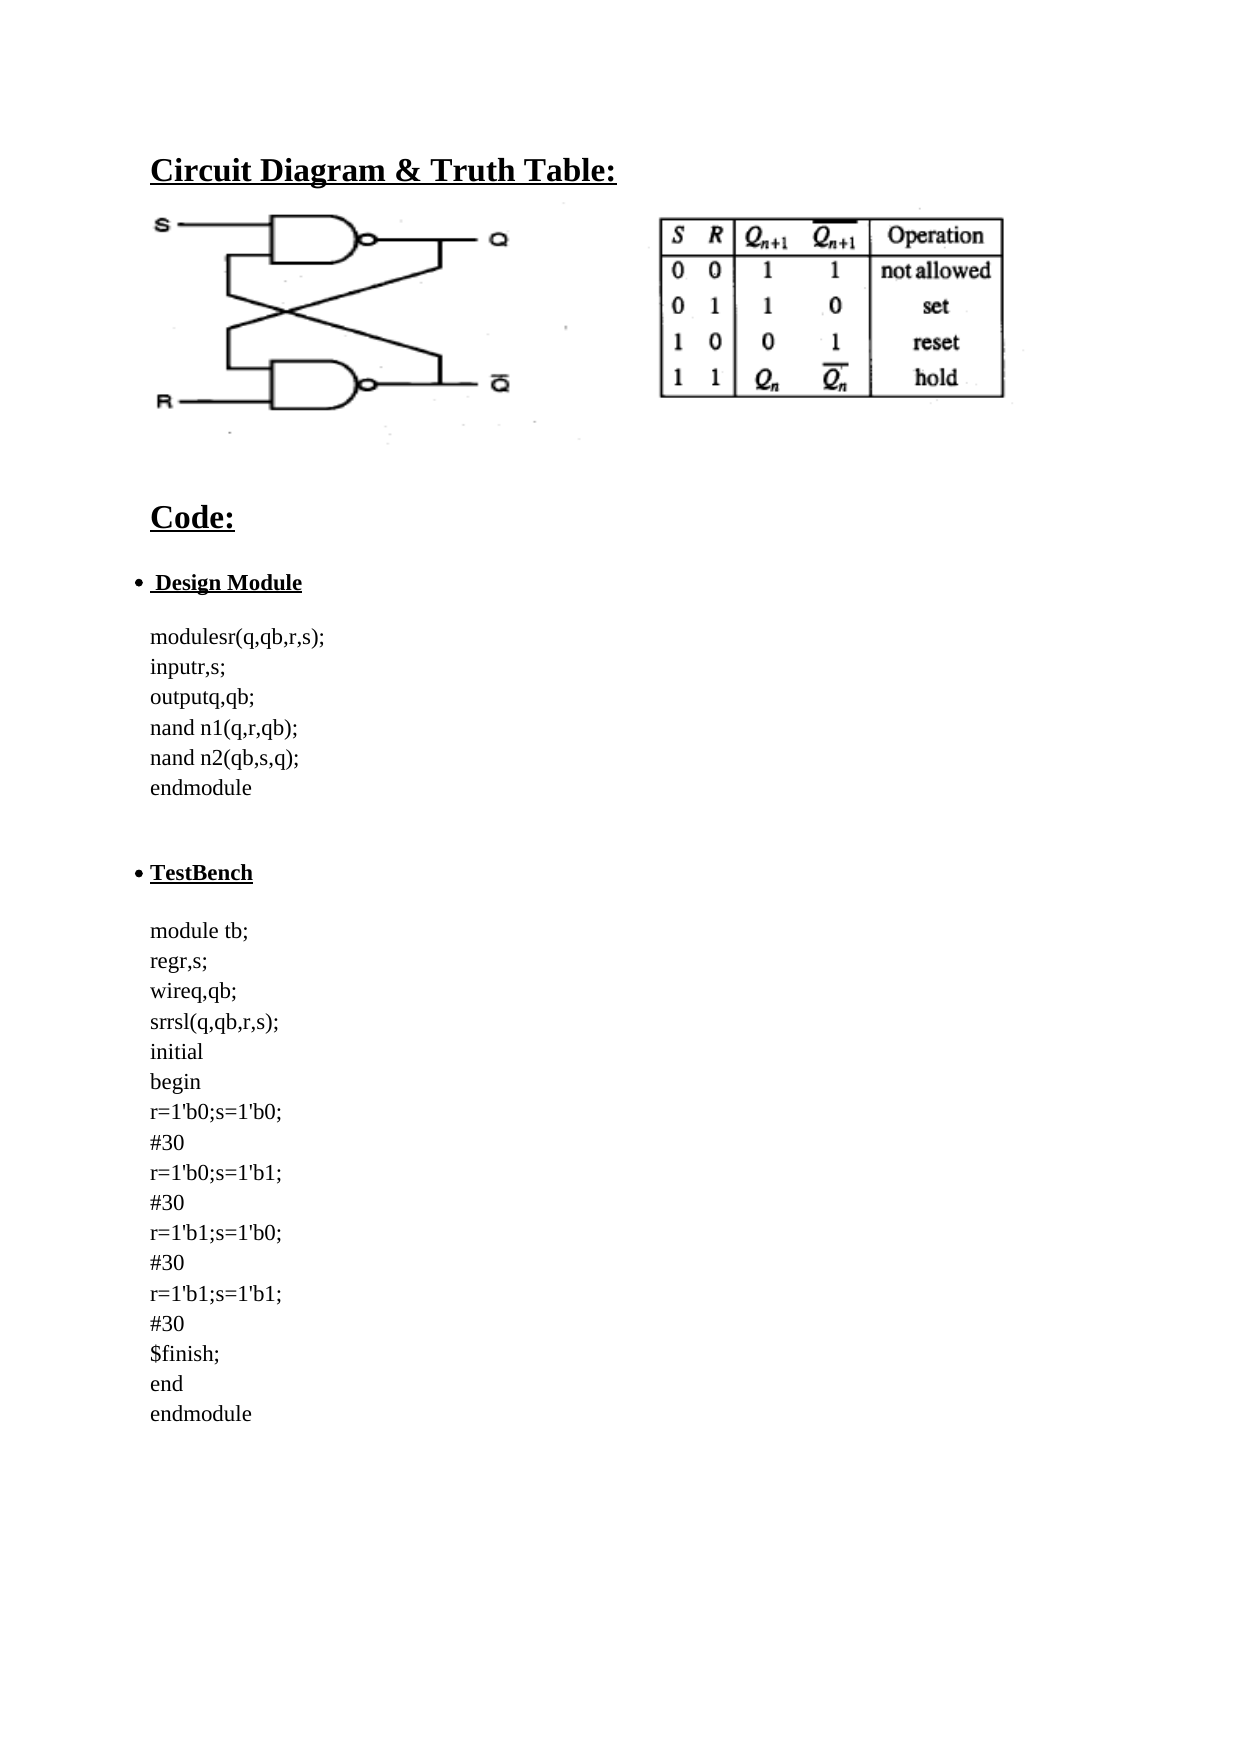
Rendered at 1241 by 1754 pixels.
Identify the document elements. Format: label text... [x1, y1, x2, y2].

text r=1'b0;s=1'b0; [150, 1098, 1090, 1125]
text modulesr(q,qb,r,s); [150, 623, 1090, 649]
text Code: [150, 497, 1090, 535]
text r=1'b1;s=1'b1; [150, 1280, 1090, 1306]
text module tb; [150, 917, 1090, 943]
text #30 [150, 1129, 1090, 1155]
text wireq,qb; [150, 978, 1090, 1004]
text r=1'b1;s=1'b0; [150, 1219, 1090, 1246]
text outputq,qb; [150, 683, 1090, 710]
list Design Module [135, 569, 1090, 595]
picture [138, 201, 590, 447]
text initial [150, 1038, 1090, 1064]
picture [638, 201, 1026, 412]
text endmodule [150, 1401, 1090, 1427]
text srrsl(q,qb,r,s); [150, 1008, 1090, 1034]
text nand n2(qb,s,q); [150, 744, 1090, 770]
text r=1'b0;s=1'b1; [150, 1159, 1090, 1185]
text inputr,s; [150, 653, 1090, 679]
text #30 [150, 1249, 1090, 1276]
text begin [150, 1068, 1090, 1094]
text $finish; [150, 1340, 1090, 1366]
text endmodule [150, 774, 1090, 800]
text nand n1(q,r,qb); [150, 713, 1090, 740]
text regr,s; [150, 947, 1090, 974]
list TestBench [135, 859, 1090, 886]
text end [150, 1370, 1090, 1397]
text Circuit Diagram & Truth Table: [150, 150, 1090, 188]
text #30 [150, 1189, 1090, 1215]
text #30 [150, 1310, 1090, 1336]
